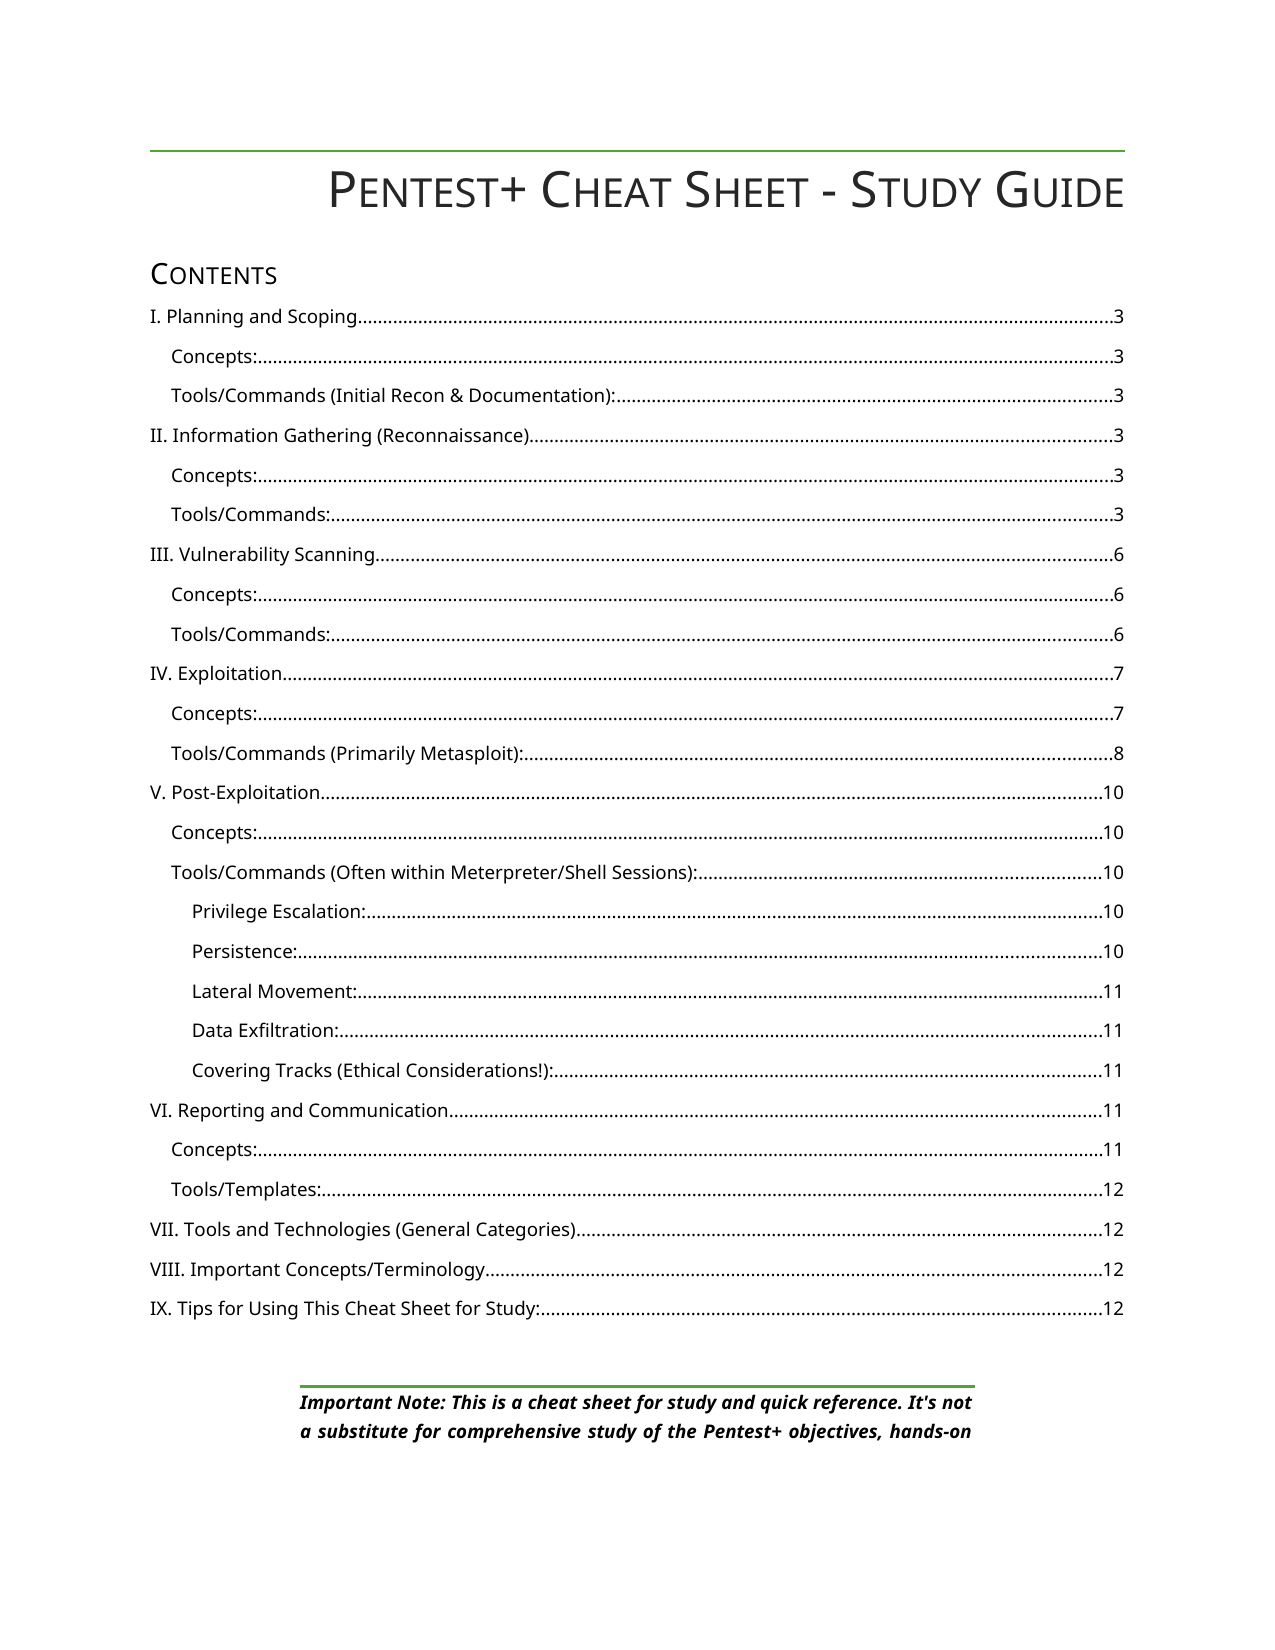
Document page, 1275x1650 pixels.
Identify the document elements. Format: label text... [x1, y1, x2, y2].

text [300, 1388, 975, 1444]
title Pentest+ Cheat Sheet - Study Guide [150, 152, 1125, 222]
